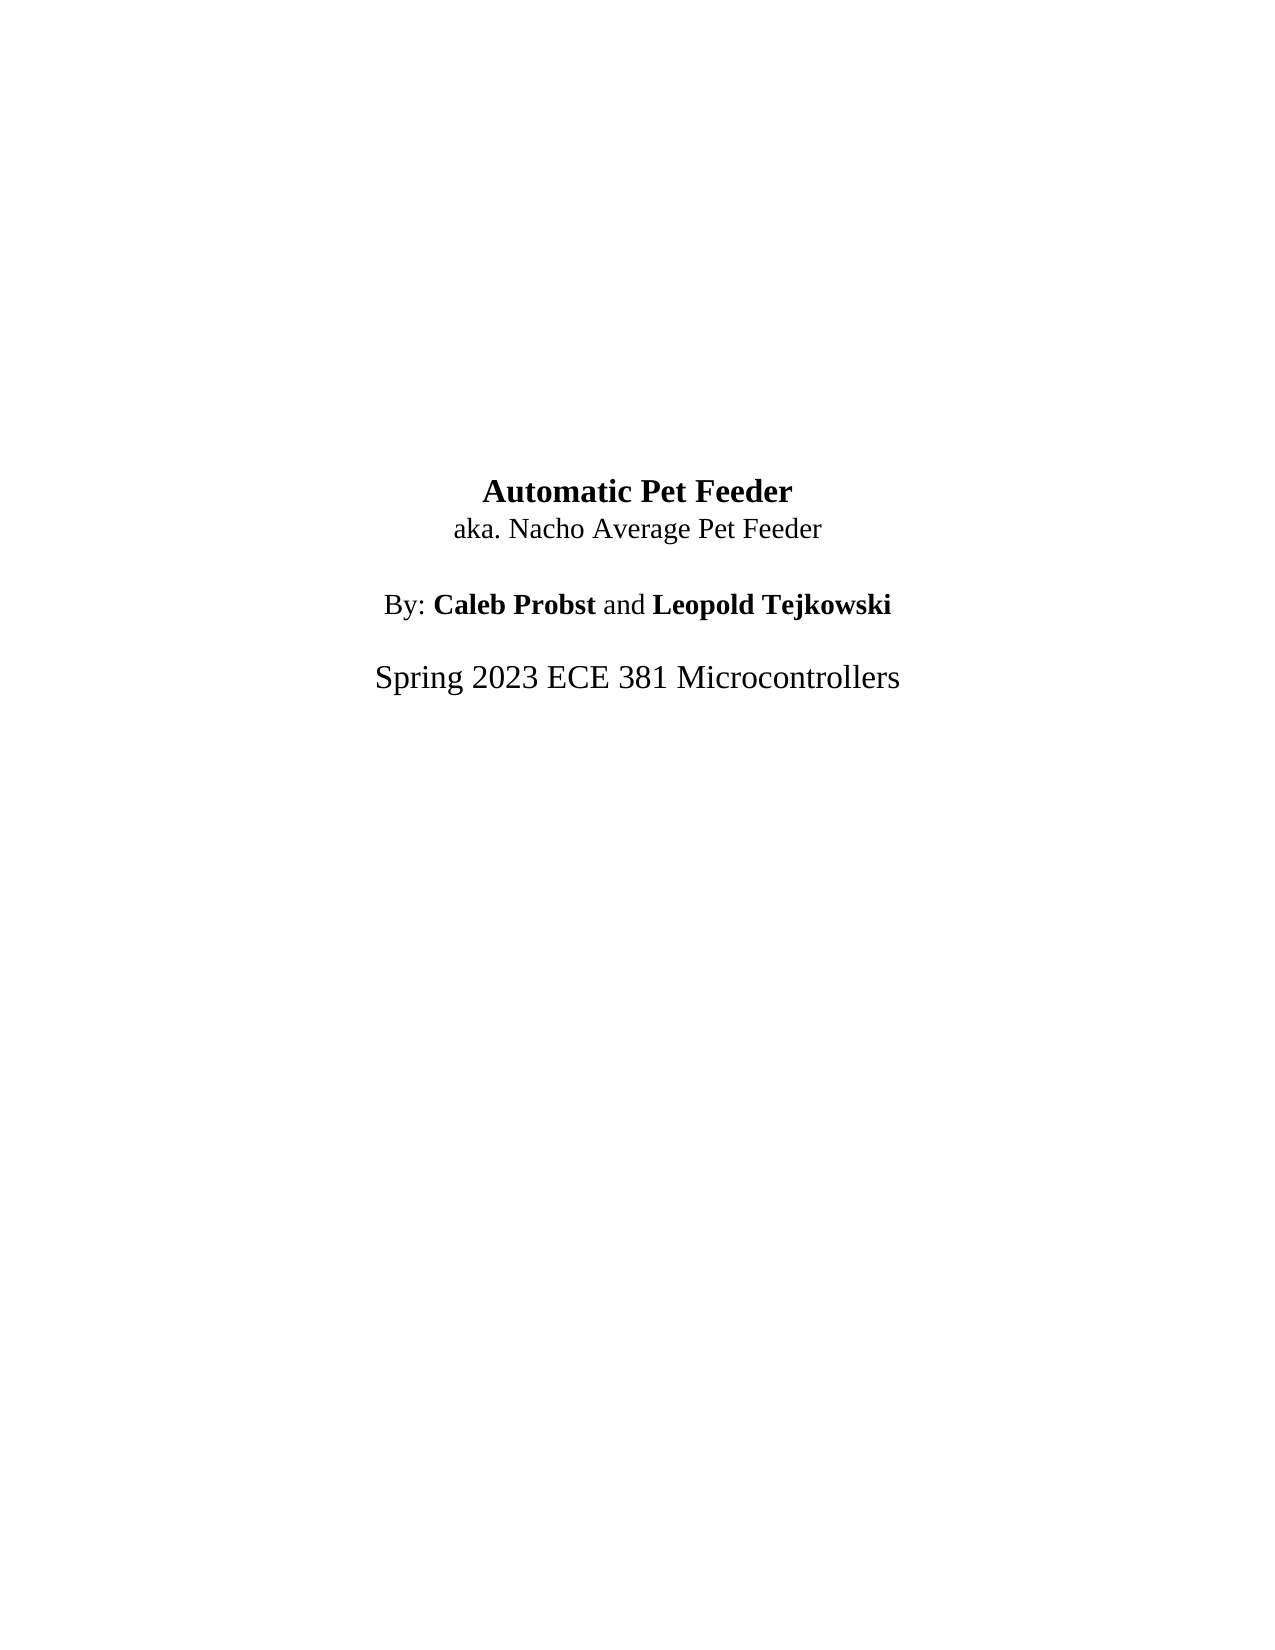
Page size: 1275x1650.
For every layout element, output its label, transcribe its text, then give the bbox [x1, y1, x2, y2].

text Spring 2023 ECE 381 Microcontrollers [150, 657, 1125, 696]
text By: Caleb Probst and Leopold Tejkowski [150, 587, 1125, 621]
text Automatic Pet Feeder aka. Nacho Average Pet Feeder [150, 472, 1125, 545]
